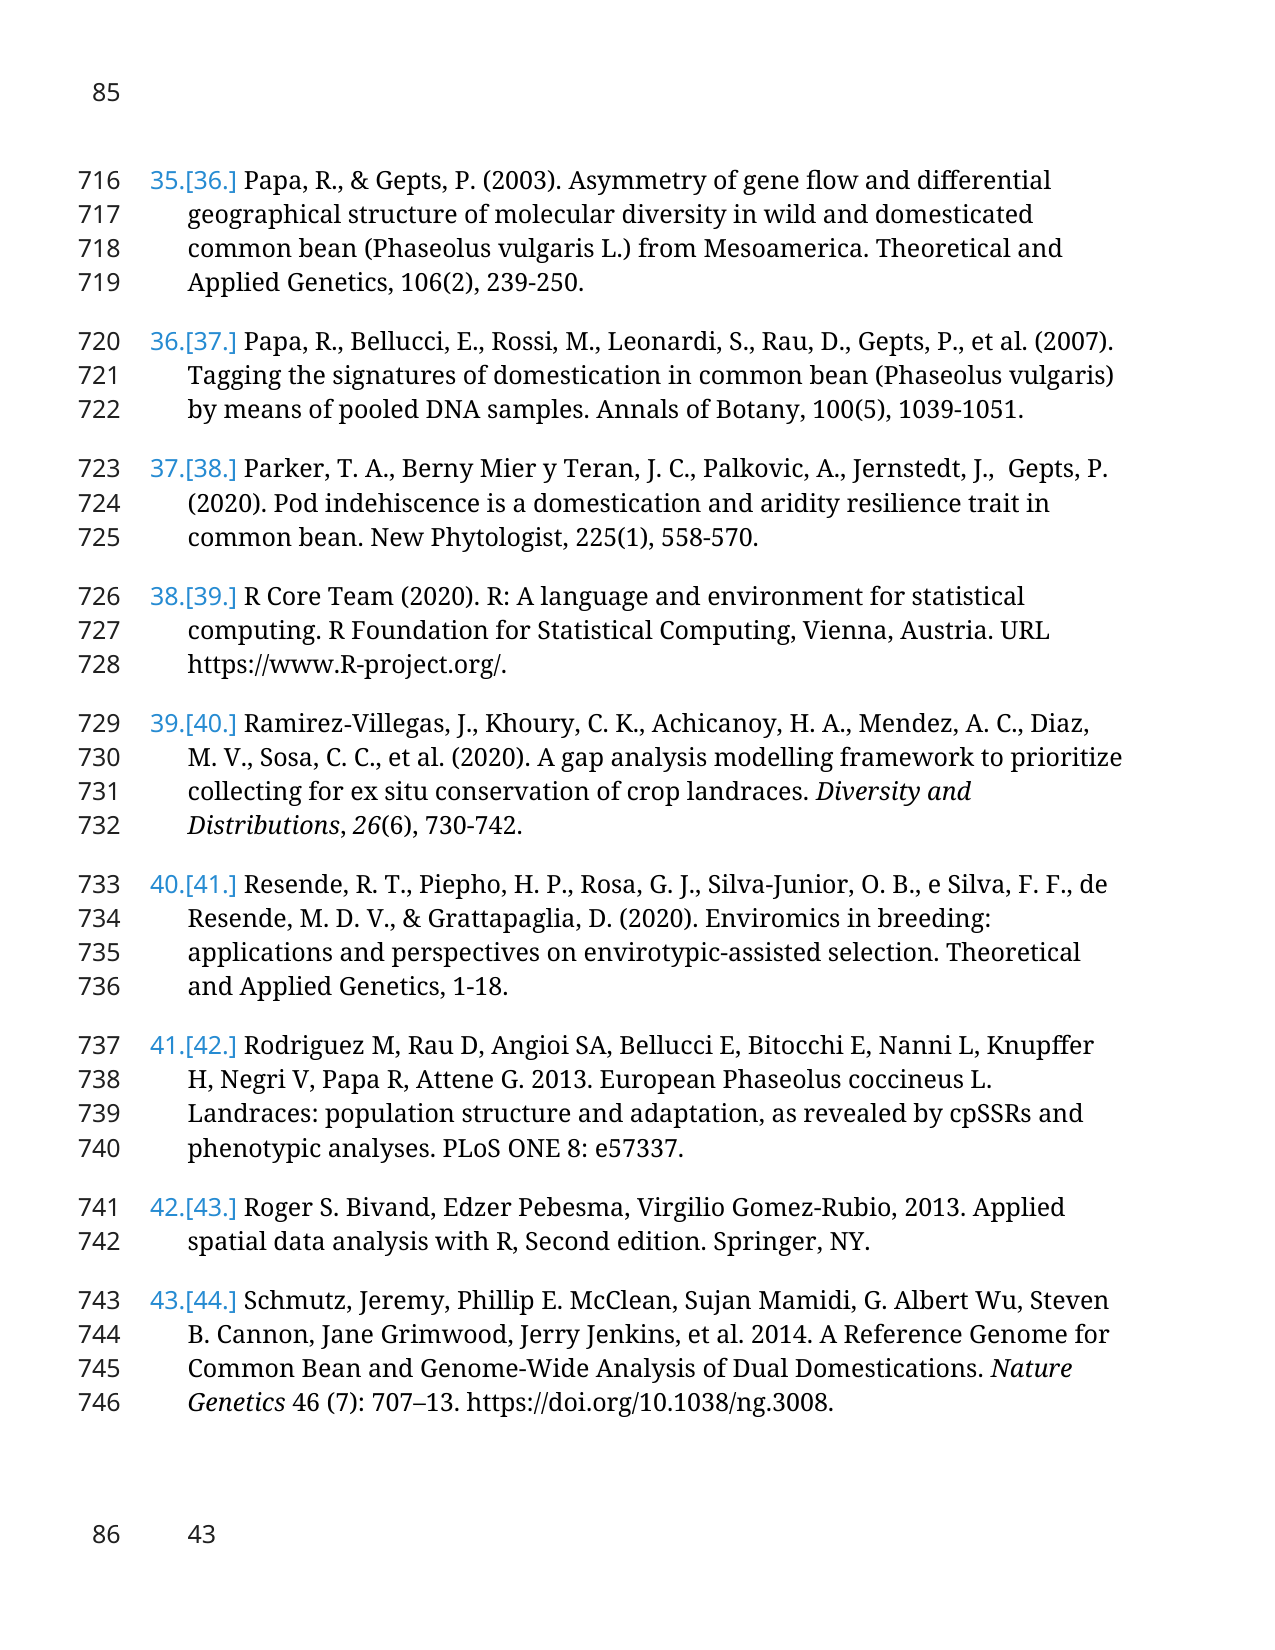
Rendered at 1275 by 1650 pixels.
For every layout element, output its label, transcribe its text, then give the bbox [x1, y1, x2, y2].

list Schmutz, Jeremy, Phillip E. McClean, Sujan Mamidi, G. Albert Wu, Steven B. Cannon, Jane Grimwood, Jerry Jenkins, et al. 2014. A Reference Genome for Common Bean and Genome-Wide Analysis of Dual Domestications. Nature Genetics 46 (7): 707–13. https://doi.org/10.1038/ng.3008. [150, 1282, 1125, 1419]
list Parker, T. A., Berny Mier y Teran, J. C., Palkovic, A., Jernstedt, J., Gepts, P. (2020). Pod indehiscence is a domestication and aridity resilience trait in common bean. New Phytologist, 225(1), 558-570. [759, 451, 1125, 553]
list R Core Team (2020). R: A language and environment for statistical computing. R Foundation for Statistical Computing, Vienna, Austria. URL https://www.R-project.org/. [150, 578, 1125, 681]
list Ramirez‐Villegas, J., Khoury, C. K., Achicanoy, H. A., Mendez, A. C., Diaz, M. V., Sosa, C. C., et al. (2020). A gap analysis modelling framework to prioritize collecting for ex situ conservation of crop landraces. Diversity and Distributions, 26(6), 730-742. [150, 706, 1125, 842]
list Resende, R. T., Piepho, H. P., Rosa, G. J., Silva-Junior, O. B., e Silva, F. F., de Resende, M. D. V., & Grattapaglia, D. (2020). Enviromics in breeding: applications and perspectives on envirotypic-assisted selection. Theoretical and Applied Genetics, 1-18. [508, 867, 1125, 1003]
list Rodriguez M, Rau D, Angioi SA, Bellucci E, Bitocchi E, Nanni L, Knupffer H, Negri V, Papa R, Attene G. 2013. European Phaseolus coccineus L. Landraces: population structure and adaptation, as revealed by cpSSRs and phenotypic analyses. PLoS ONE 8: e57337. [684, 1028, 1125, 1164]
list Roger S. Bivand, Edzer Pebesma, Virgilio Gomez-Rubio, 2013. Applied spatial data analysis with R, Second edition. Springer, NY. [871, 1189, 1125, 1257]
list Papa, R., & Gepts, P. (2003). Asymmetry of gene flow and differential geographical structure of molecular diversity in wild and domesticated common bean (Phaseolus vulgaris L.) from Mesoamerica. Theoretical and Applied Genetics, 106(2), 239-250. [584, 163, 1125, 299]
